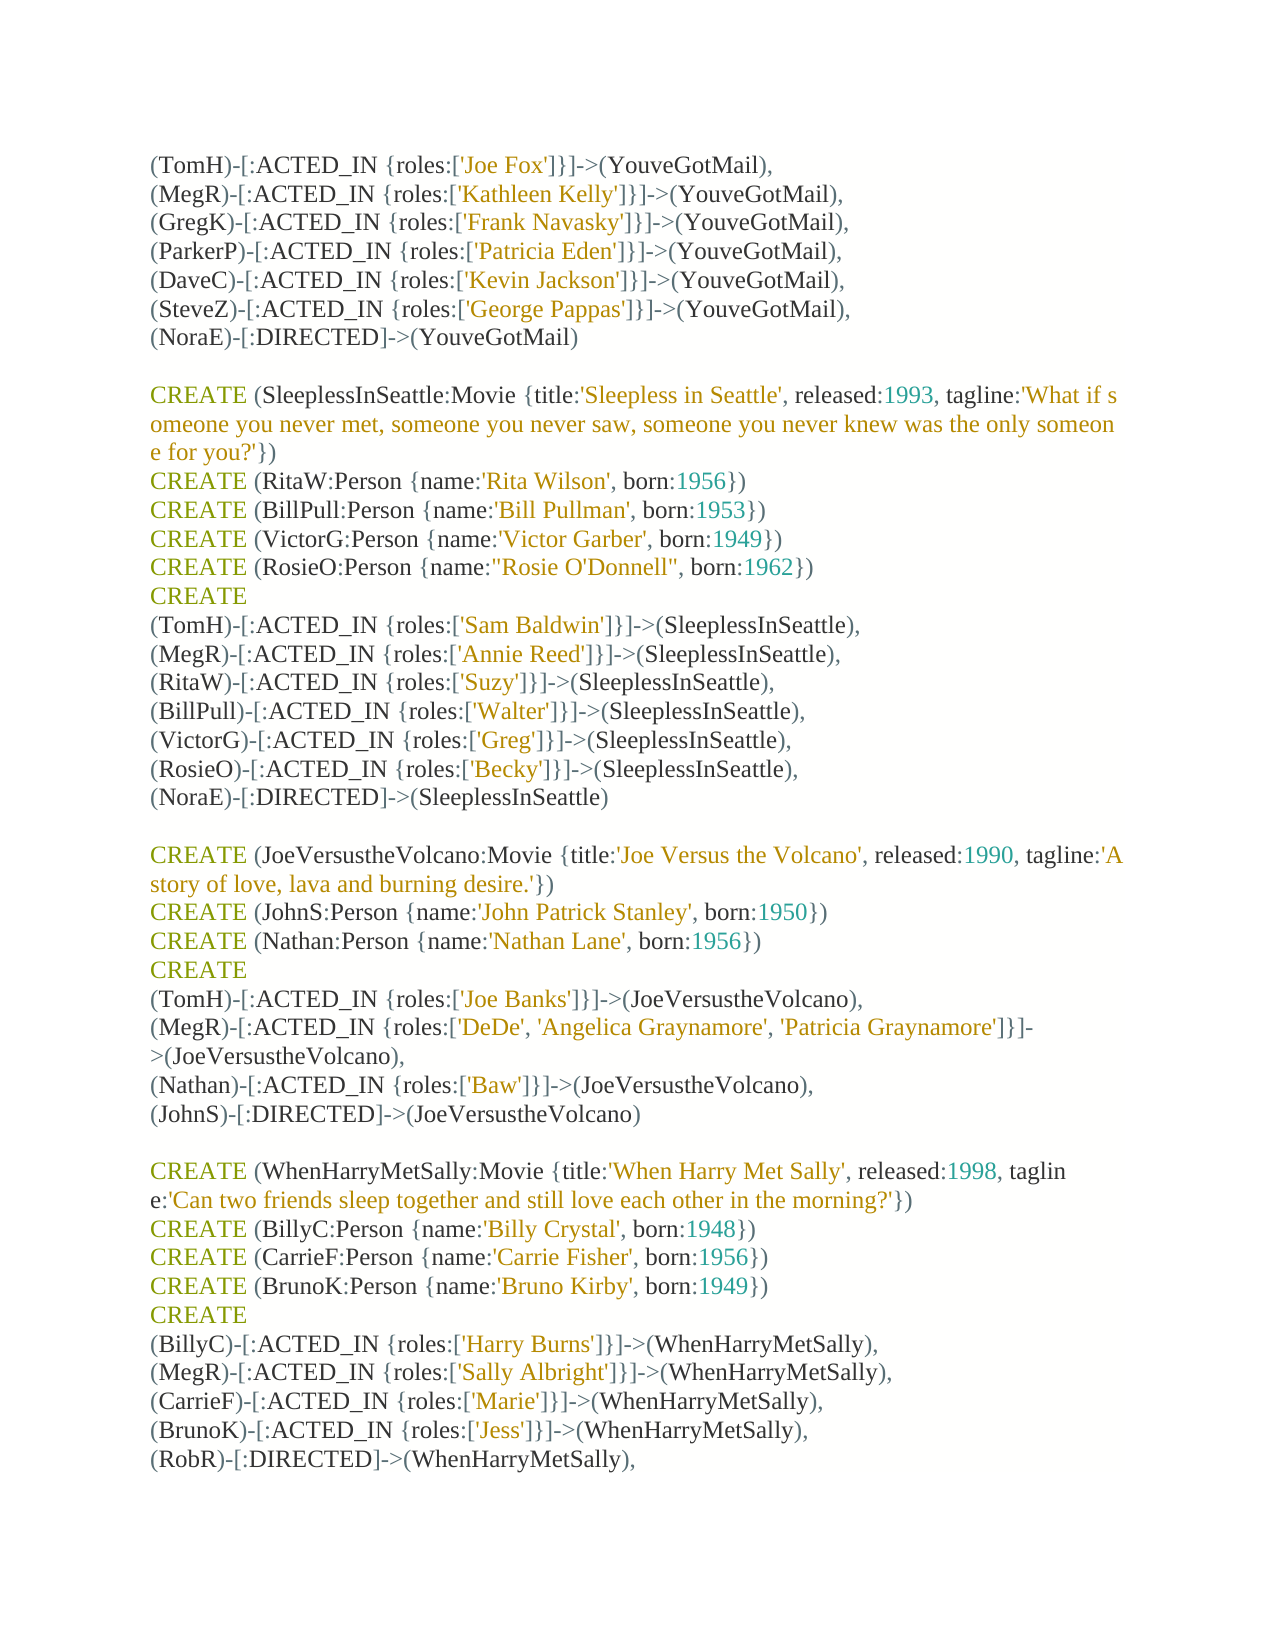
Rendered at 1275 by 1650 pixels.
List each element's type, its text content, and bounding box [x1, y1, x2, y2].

text (Nathan)-[:ACTED_IN {roles:['Baw']}]->(JoeVersustheVolcano), [150, 1070, 1125, 1099]
text CREATE (RitaW:Person {name:'Rita Wilson', born:1956}) [150, 466, 1125, 495]
text (MegR)-[:ACTED_IN {roles:['Annie Reed']}]->(SleeplessInSeattle), [150, 639, 1125, 667]
text CREATE [150, 1300, 1125, 1329]
text (TomH)-[:ACTED_IN {roles:['Joe Banks']}]->(JoeVersustheVolcano), [150, 984, 1125, 1012]
text CREATE (JoeVersustheVolcano:Movie {title:'Joe Versus the Volcano', released:1990, tagline:'A story of love, lava and burning desire.'}) [150, 840, 1125, 897]
text CREATE (RosieO:Person {name:"Rosie O'Donnell", born:1962}) [150, 552, 1125, 581]
text (ParkerP)-[:ACTED_IN {roles:['Patricia Eden']}]->(YouveGotMail), [150, 236, 1125, 265]
text (BillPull)-[:ACTED_IN {roles:['Walter']}]->(SleeplessInSeattle), [150, 696, 1125, 725]
text (VictorG)-[:ACTED_IN {roles:['Greg']}]->(SleeplessInSeattle), [150, 725, 1125, 754]
text (DaveC)-[:ACTED_IN {roles:['Kevin Jackson']}]->(YouveGotMail), [150, 265, 1125, 294]
text CREATE (VictorG:Person {name:'Victor Garber', born:1949}) [150, 524, 1125, 552]
text CREATE (WhenHarryMetSally:Movie {title:'When Harry Met Sally', released:1998, tagline:'Can two friends sleep together and still love each other in the morning?'}) [150, 1156, 1125, 1214]
text (GregK)-[:ACTED_IN {roles:['Frank Navasky']}]->(YouveGotMail), [150, 207, 1125, 236]
text (RosieO)-[:ACTED_IN {roles:['Becky']}]->(SleeplessInSeattle), [150, 754, 1125, 782]
text (NoraE)-[:DIRECTED]->(YouveGotMail) [150, 322, 1125, 351]
text (RitaW)-[:ACTED_IN {roles:['Suzy']}]->(SleeplessInSeattle), [150, 667, 1125, 696]
text (BrunoK)-[:ACTED_IN {roles:['Jess']}]->(WhenHarryMetSally), [150, 1415, 1125, 1444]
text (NoraE)-[:DIRECTED]->(SleeplessInSeattle) [150, 782, 1125, 811]
text CREATE (Nathan:Person {name:'Nathan Lane', born:1956}) [150, 926, 1125, 955]
text CREATE (BrunoK:Person {name:'Bruno Kirby', born:1949}) [150, 1271, 1125, 1300]
text (CarrieF)-[:ACTED_IN {roles:['Marie']}]->(WhenHarryMetSally), [150, 1386, 1125, 1415]
text (MegR)-[:ACTED_IN {roles:['Sally Albright']}]->(WhenHarryMetSally), [150, 1357, 1125, 1386]
text (BillyC)-[:ACTED_IN {roles:['Harry Burns']}]->(WhenHarryMetSally), [150, 1329, 1125, 1357]
text CREATE (BillyC:Person {name:'Billy Crystal', born:1948}) [150, 1214, 1125, 1242]
text CREATE (JohnS:Person {name:'John Patrick Stanley', born:1950}) [150, 897, 1125, 926]
text CREATE (BillPull:Person {name:'Bill Pullman', born:1953}) [150, 495, 1125, 524]
text (JohnS)-[:DIRECTED]->(JoeVersustheVolcano) [150, 1099, 1125, 1127]
text CREATE (CarrieF:Person {name:'Carrie Fisher', born:1956}) [150, 1242, 1125, 1271]
text (MegR)-[:ACTED_IN {roles:['Kathleen Kelly']}]->(YouveGotMail), [150, 179, 1125, 207]
text (MegR)-[:ACTED_IN {roles:['DeDe', 'Angelica Graynamore', 'Patricia Graynamore']}]->(JoeVersustheVolcano), [150, 1012, 1125, 1070]
text (RobR)-[:DIRECTED]->(WhenHarryMetSally), [150, 1444, 1125, 1472]
text (TomH)-[:ACTED_IN {roles:['Sam Baldwin']}]->(SleeplessInSeattle), [150, 610, 1125, 639]
text (TomH)-[:ACTED_IN {roles:['Joe Fox']}]->(YouveGotMail), [150, 150, 1125, 179]
text (SteveZ)-[:ACTED_IN {roles:['George Pappas']}]->(YouveGotMail), [150, 294, 1125, 322]
text CREATE (SleeplessInSeattle:Movie {title:'Sleepless in Seattle', released:1993, tagline:'What if someone you never met, someone you never saw, someone you never knew was the only someone for you?'}) [150, 380, 1125, 466]
text CREATE [150, 955, 1125, 984]
text CREATE [150, 581, 1125, 610]
